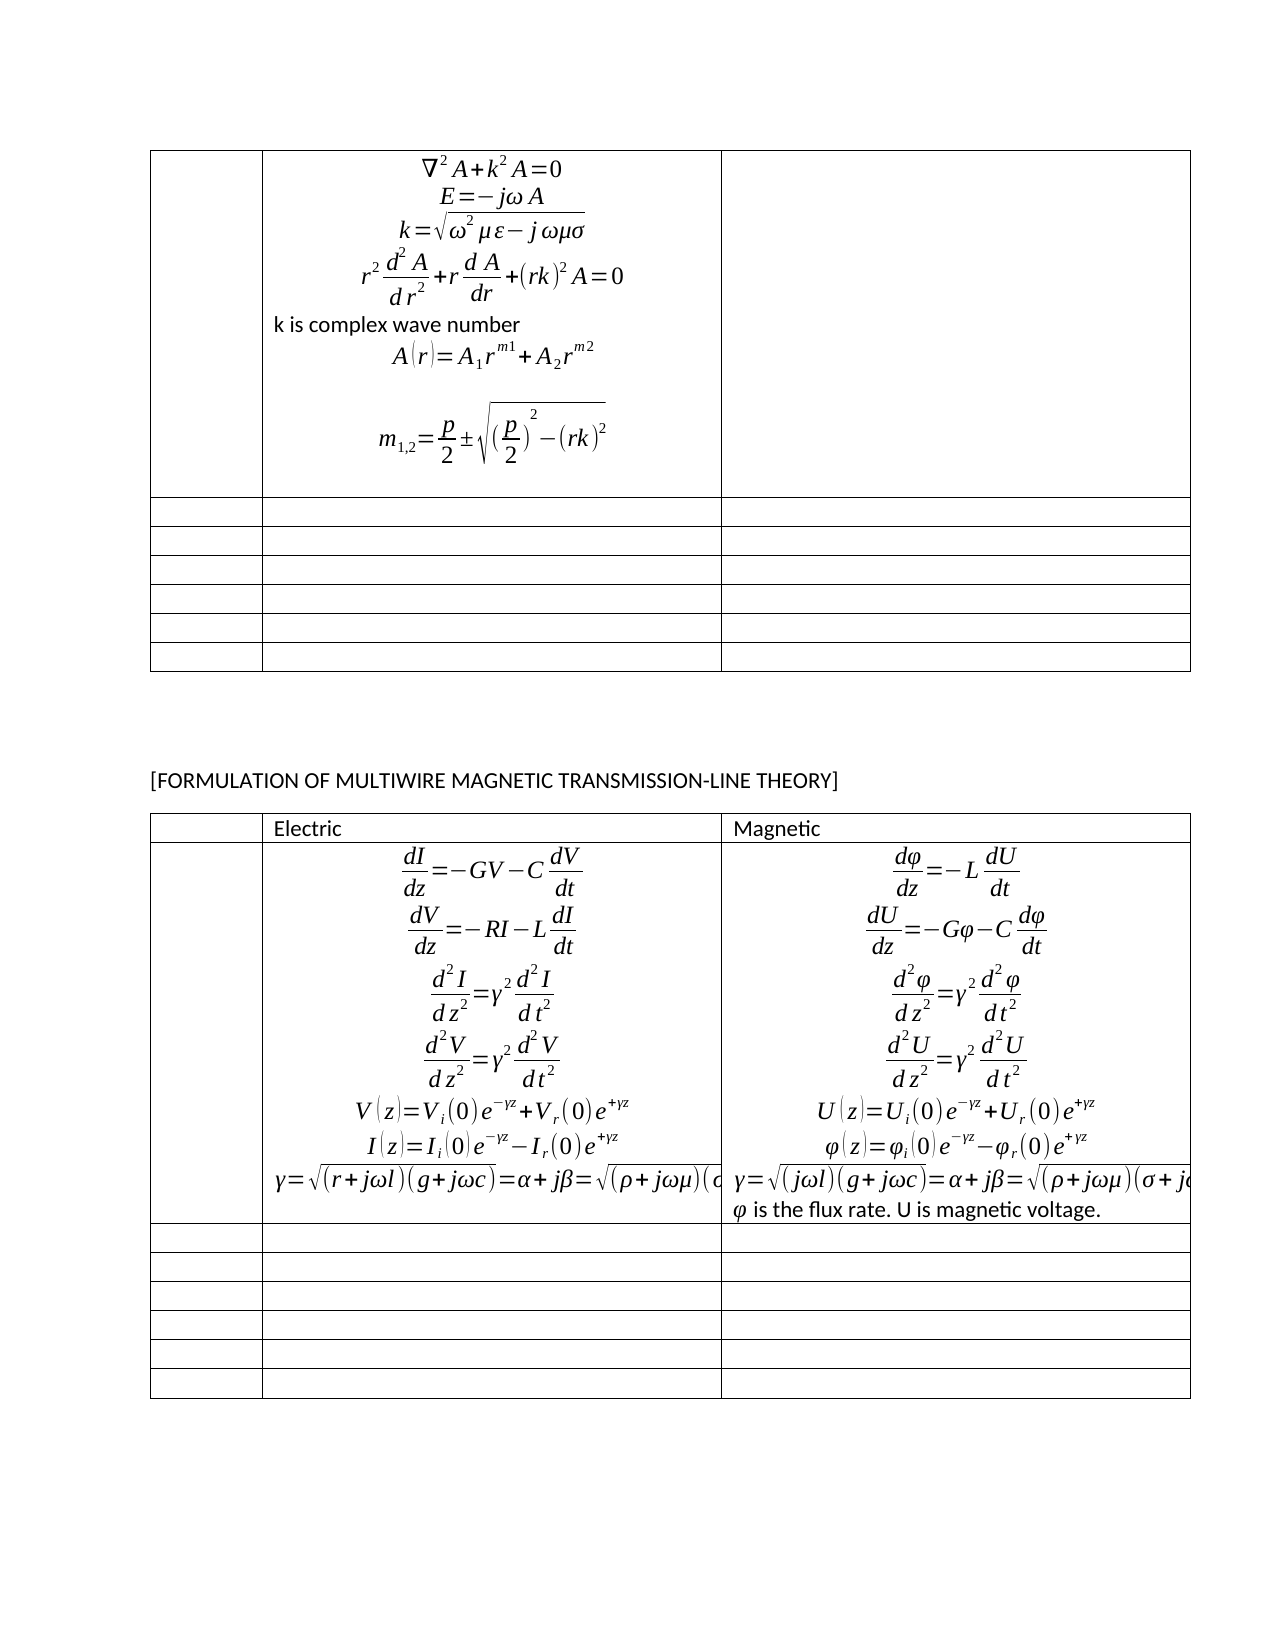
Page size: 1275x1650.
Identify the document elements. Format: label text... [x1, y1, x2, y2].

table_cell [722, 151, 1190, 497]
table_cell [263, 1282, 721, 1310]
table_cell [151, 1253, 262, 1281]
table_cell [722, 585, 1190, 613]
table_header [151, 814, 262, 842]
table_cell [151, 614, 262, 642]
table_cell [263, 151, 721, 497]
text [FORMULATION OF MULTIWIRE MAGNETIC TRANSMISSION-LINE THEORY] [150, 766, 1125, 794]
table_cell [722, 1340, 1190, 1368]
table_cell [263, 1253, 721, 1281]
table_cell [151, 556, 262, 584]
table_cell [263, 614, 721, 642]
table_cell [151, 1311, 262, 1339]
table_cell [722, 643, 1190, 671]
table_cell [151, 1224, 262, 1252]
table_cell [151, 498, 262, 526]
table_header Electric [263, 814, 721, 842]
table_cell [263, 585, 721, 613]
table_cell [151, 643, 262, 671]
table_cell [263, 527, 721, 555]
table_cell [263, 1340, 721, 1368]
table_cell [722, 1311, 1190, 1339]
table_cell [263, 643, 721, 671]
table_cell [263, 498, 721, 526]
table_cell [722, 1253, 1190, 1281]
table_cell [722, 498, 1190, 526]
table_cell [263, 1369, 721, 1397]
table_cell [263, 1311, 721, 1339]
table_cell is the flux rate. U is magnetic voltage. [722, 843, 1190, 1223]
table_cell [151, 585, 262, 613]
table_cell [722, 1282, 1190, 1310]
table_header Magnetic [722, 814, 1190, 842]
table_cell [151, 151, 262, 497]
table_cell [263, 556, 721, 584]
table_cell [151, 1340, 262, 1368]
table_cell [722, 527, 1190, 555]
table_cell [151, 527, 262, 555]
table_cell [722, 1369, 1190, 1397]
table_cell [263, 1224, 721, 1252]
table_cell [722, 556, 1190, 584]
table_cell [263, 843, 721, 1223]
table_cell [722, 1224, 1190, 1252]
table_cell [722, 614, 1190, 642]
table_cell [151, 1282, 262, 1310]
table_cell [151, 1369, 262, 1397]
table_cell [151, 843, 262, 1223]
